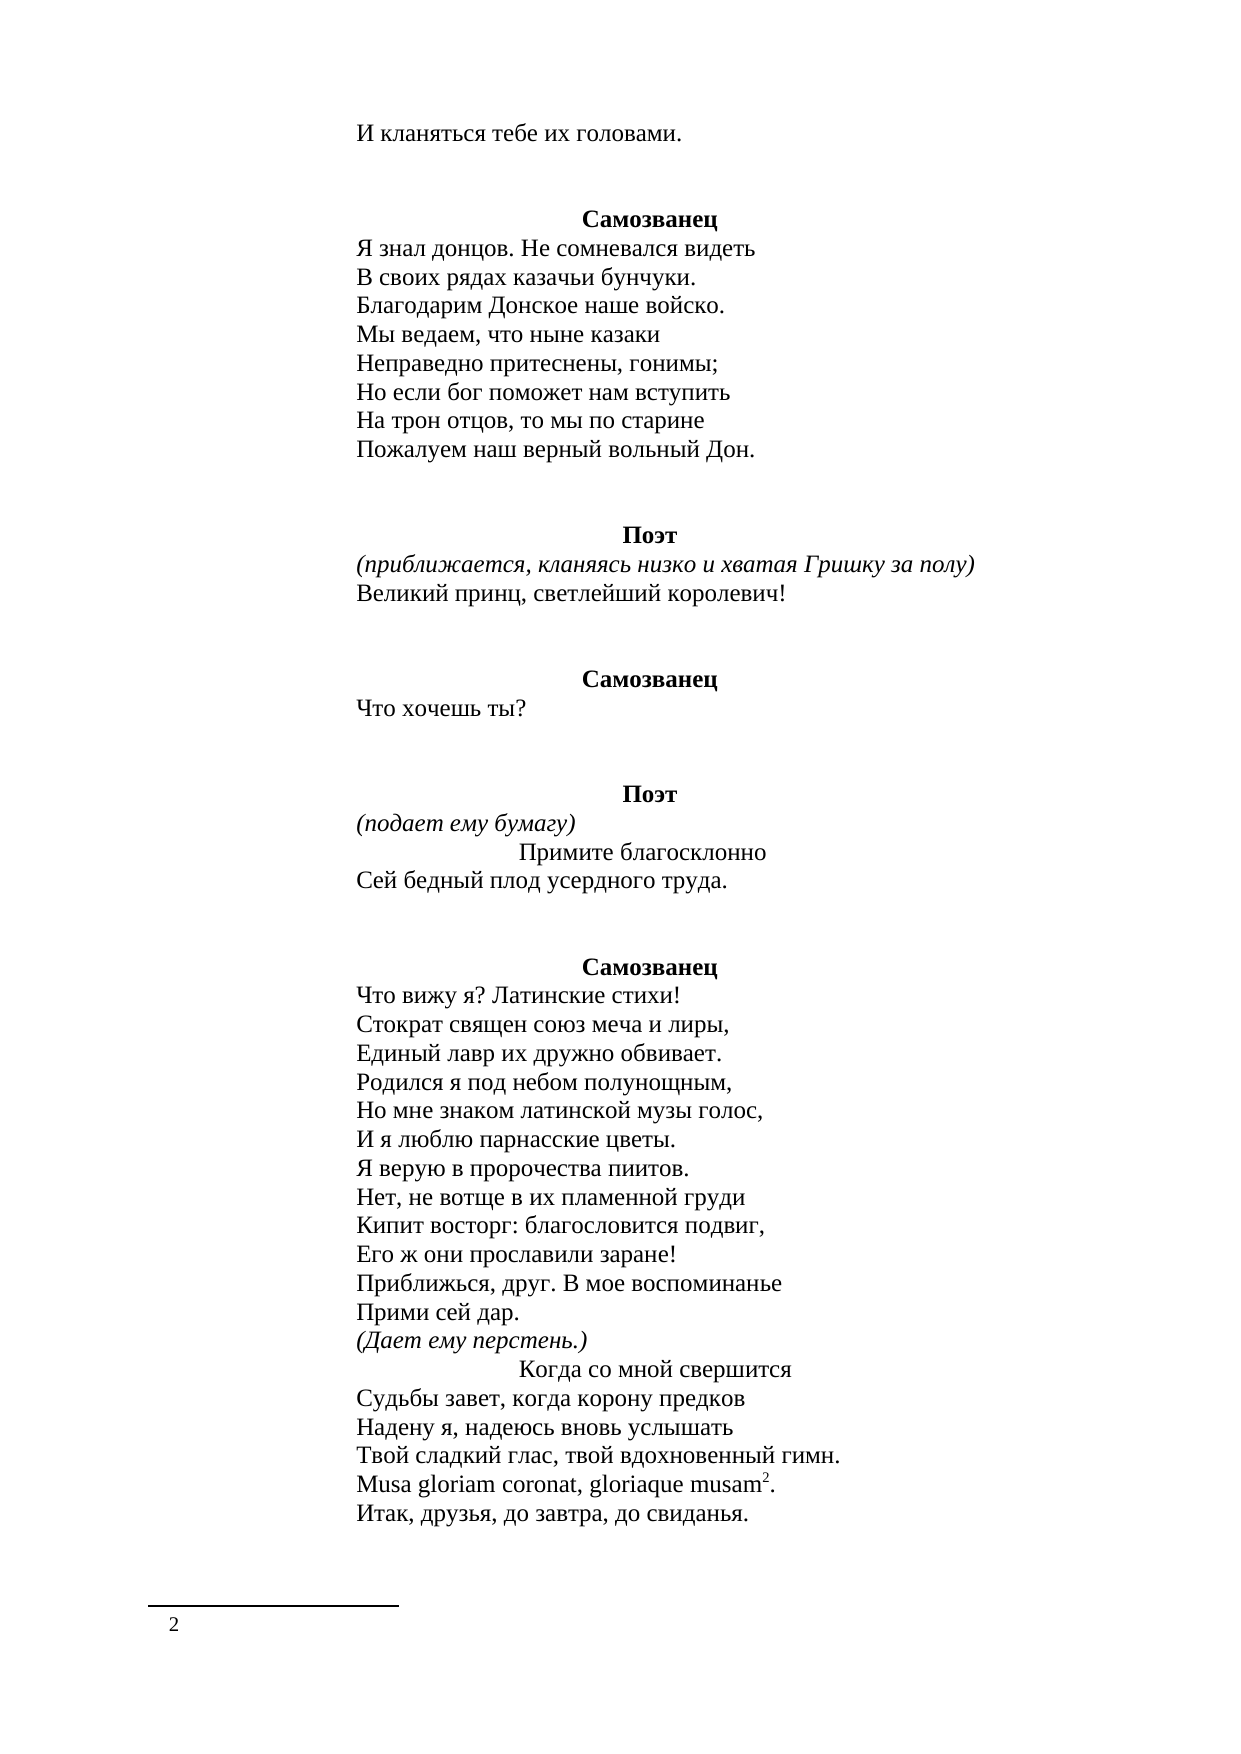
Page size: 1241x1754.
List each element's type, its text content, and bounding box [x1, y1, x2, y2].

text Приближься, друг. В мое воспоминанье [356, 1268, 1089, 1297]
text (приближается, кланяясь низко и хватая Гришку за полу) [356, 549, 1089, 578]
text Сей бедный плод усердного труда. [356, 866, 1089, 894]
subtitle Самозванец [148, 952, 1152, 981]
text Единый лавр их дружно обвивает. [356, 1038, 1089, 1067]
text Стократ священ союз меча и лиры, [356, 1009, 1089, 1038]
subtitle Самозванец [148, 664, 1152, 693]
text Прими сей дар. [356, 1297, 1089, 1326]
text Мы ведаем, что ныне казаки [356, 319, 1089, 348]
text Кипит восторг: благословится подвиг, [356, 1211, 1089, 1239]
text Примите благосклонно [356, 837, 1089, 866]
subtitle Поэт [148, 521, 1152, 549]
text Я верую в пророчества пиитов. [356, 1153, 1089, 1182]
text И кланяться тебе их головами. [356, 118, 1089, 147]
text Надену я, надеюсь вновь услышать [356, 1412, 1089, 1441]
text Родился я под небом полунощным, [356, 1067, 1089, 1096]
text В своих рядах казачьи бунчуки. [356, 262, 1089, 291]
text Что вижу я? Латинские стихи! [356, 981, 1089, 1009]
text Судьбы завет, когда корону предков [356, 1383, 1089, 1412]
text На трон отцов, то мы по старине [356, 406, 1089, 434]
text Твой сладкий глас, твой вдохновенный гимн. [356, 1441, 1089, 1469]
text Его ж они прославили заране! [356, 1239, 1089, 1268]
text Пожалуем наш верный вольный Дон. [356, 434, 1089, 463]
text Я знал донцов. Не сомневался видеть [356, 233, 1089, 262]
text Неправедно притеснены, гонимы; [356, 348, 1089, 377]
text Благодарим Донское наше войско. [356, 291, 1089, 319]
text (подает ему бумагу) [356, 808, 1089, 837]
text Великий принц, светлейший королевич! [356, 578, 1089, 607]
text Нет, не вотще в их пламенной груди [356, 1182, 1089, 1211]
text И я люблю парнасские цветы. [356, 1124, 1089, 1153]
subtitle Самозванец [148, 204, 1152, 233]
subtitle Поэт [148, 779, 1152, 808]
text (Дает ему перстень.) [356, 1326, 1089, 1354]
text Musa gloriam coronat, gloriaque musam. [356, 1469, 1089, 1498]
text Но если бог поможет нам вступить [356, 377, 1089, 406]
text Итак, друзья, до завтра, до свиданья. [356, 1498, 1089, 1527]
text Что хочешь ты? [356, 693, 1089, 722]
text Но мне знаком латинской музы голос, [356, 1096, 1089, 1124]
text Когда со мной свершится [356, 1354, 1089, 1383]
